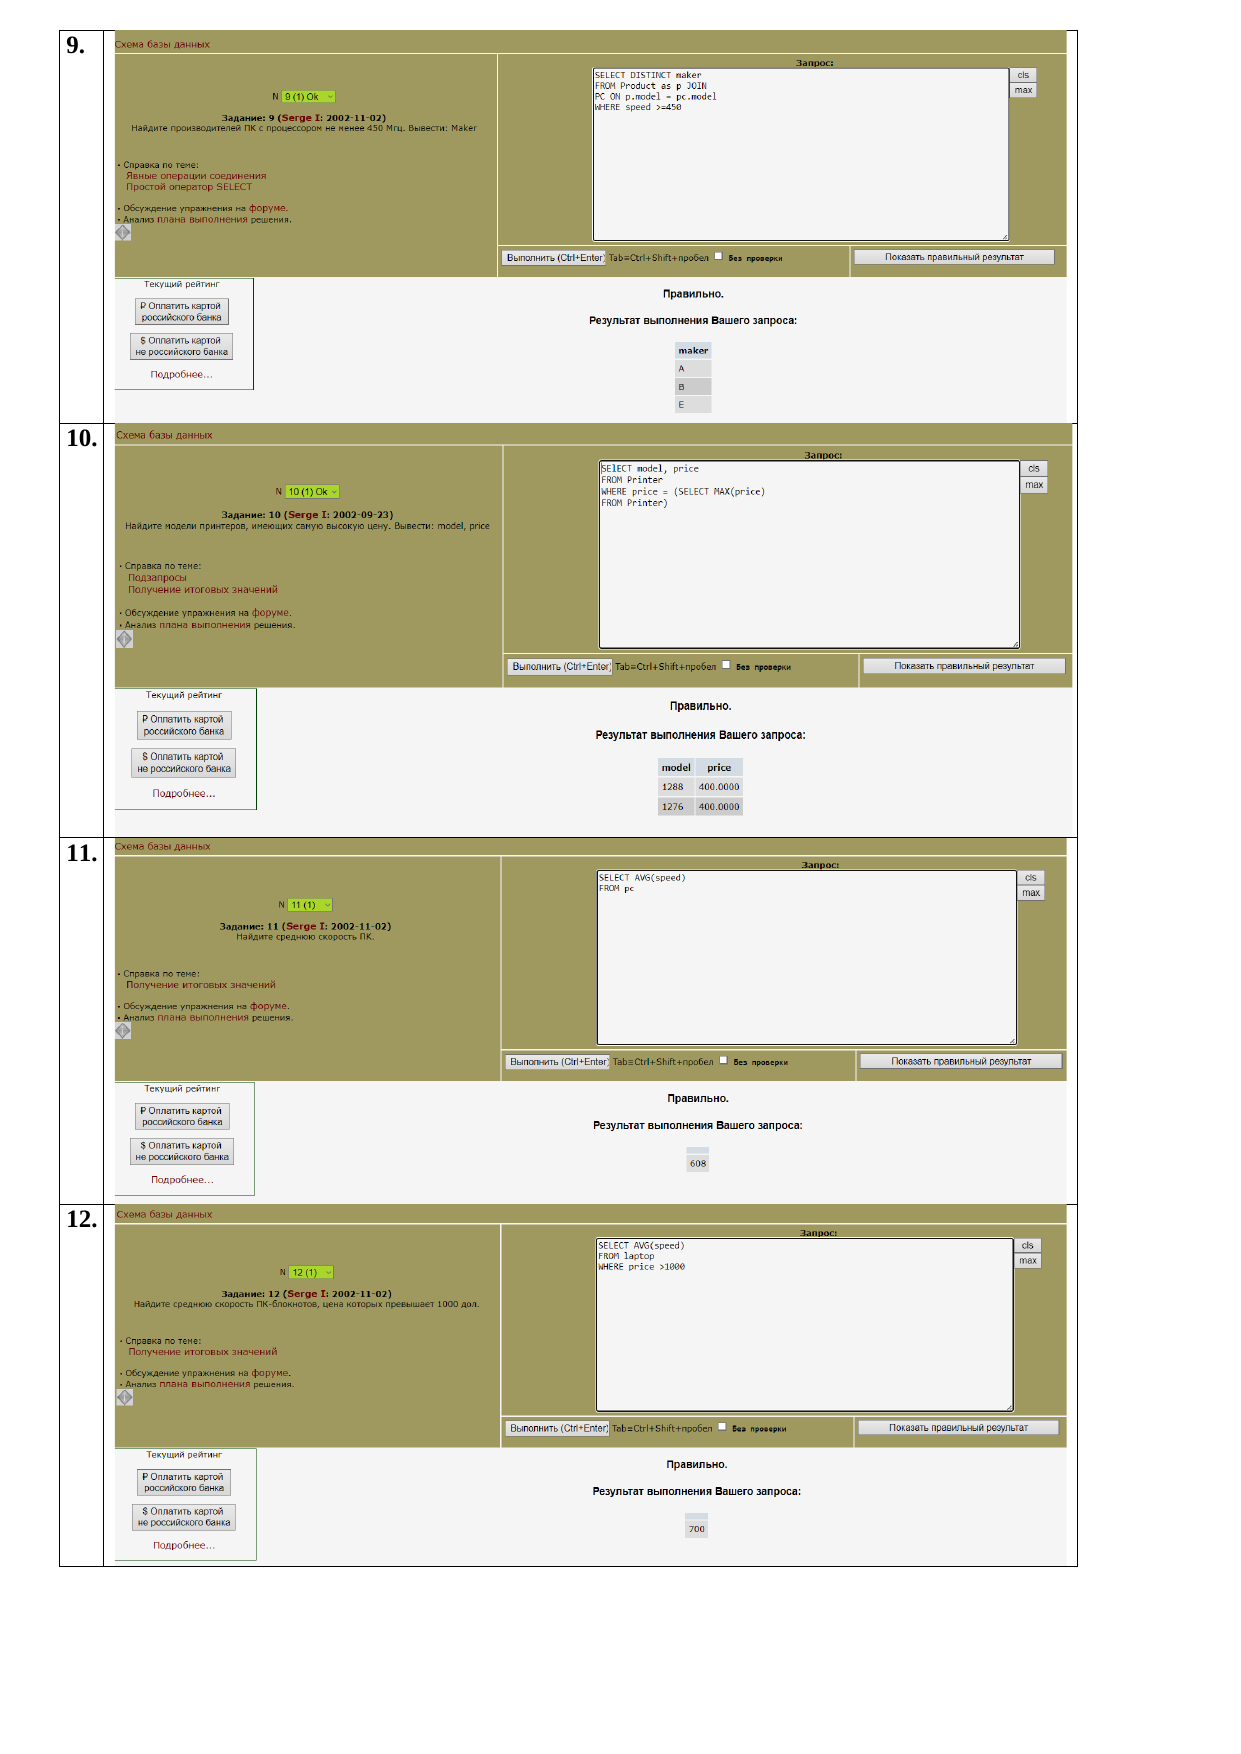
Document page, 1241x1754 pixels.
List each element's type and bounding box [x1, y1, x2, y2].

table_cell [104, 424, 114, 837]
table_cell [1067, 1205, 1077, 1566]
table_cell [60, 31, 103, 422]
picture [114, 30, 1073, 837]
table_cell [1067, 838, 1077, 1203]
table_cell [60, 1205, 103, 1566]
table_cell [104, 838, 114, 1203]
picture [114, 838, 1067, 1566]
table_cell [1067, 31, 1077, 422]
table_cell [104, 1205, 114, 1566]
table_cell [60, 838, 103, 1203]
table_cell [104, 31, 114, 422]
table_cell [60, 424, 103, 837]
table_cell [1073, 424, 1077, 837]
